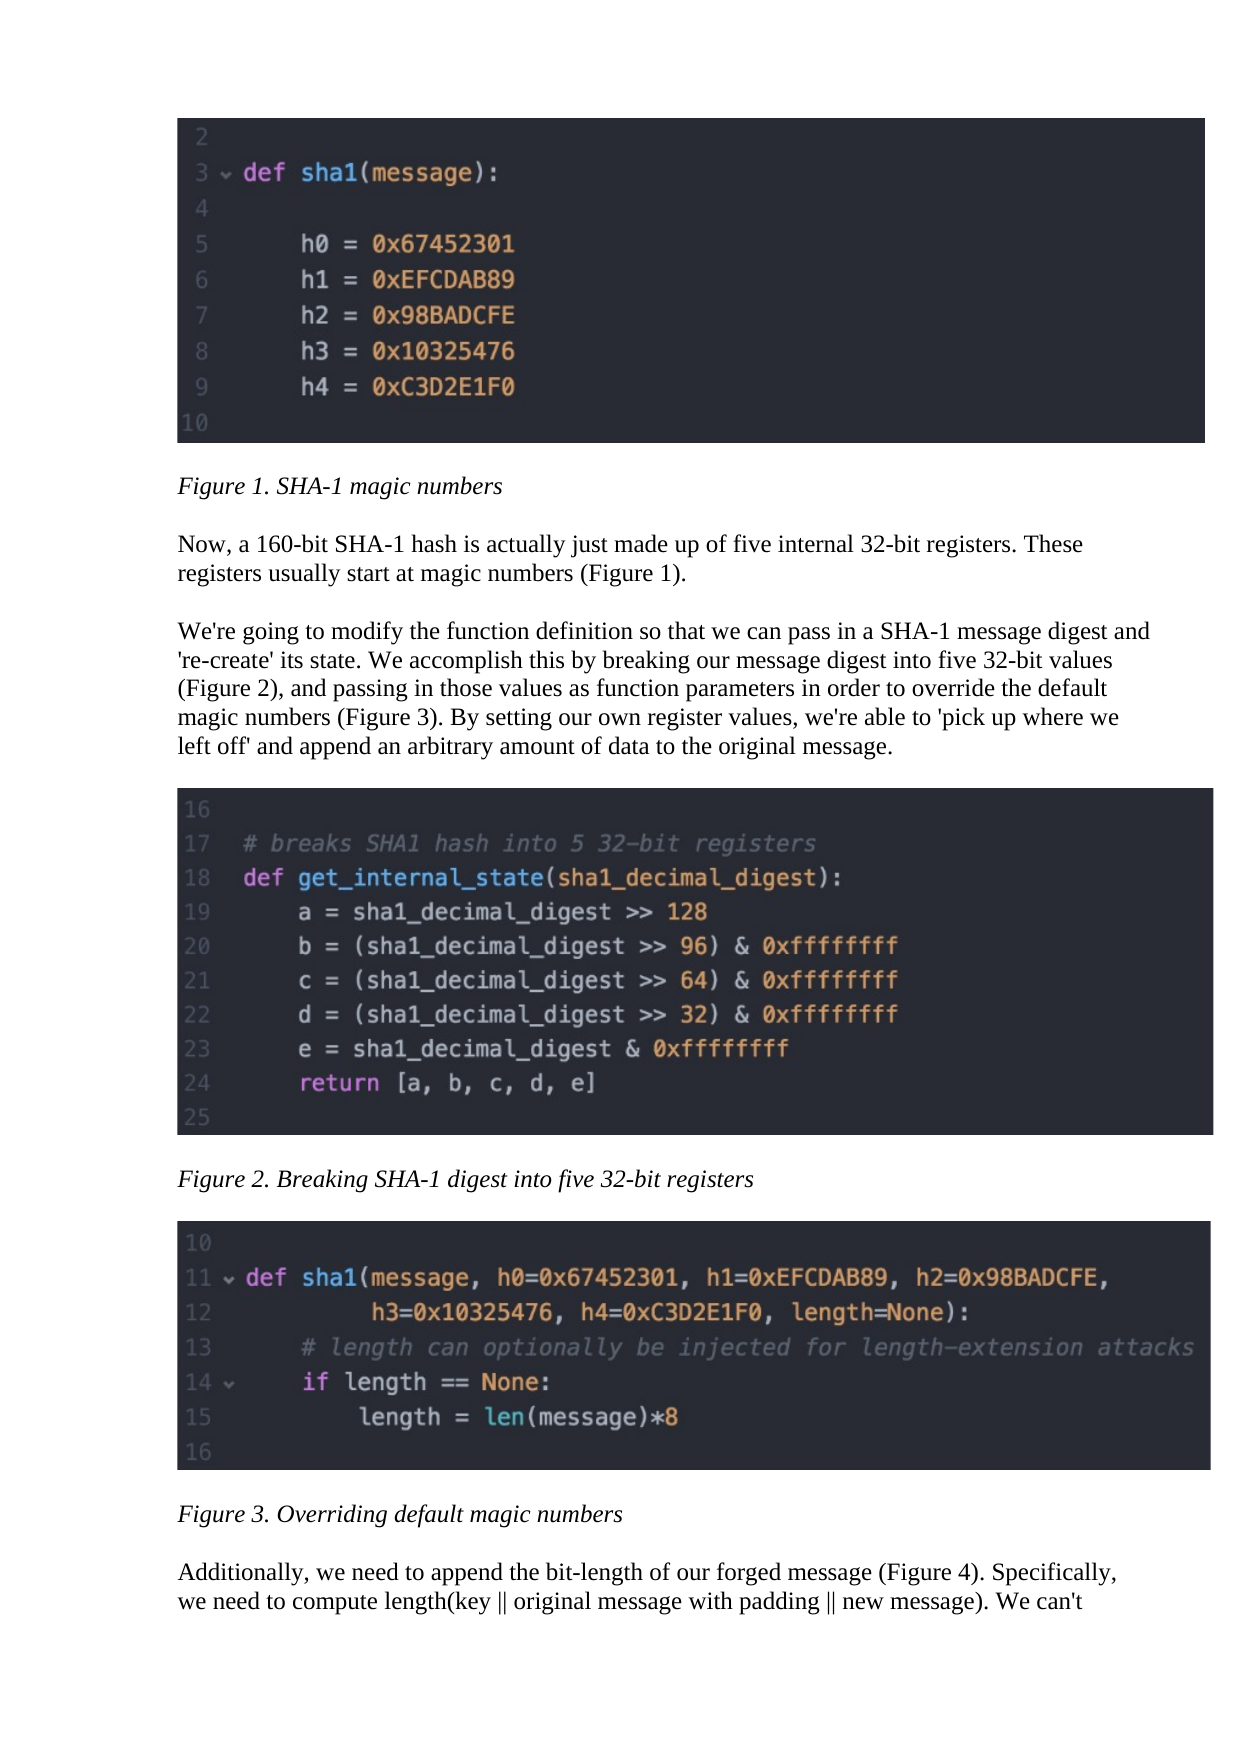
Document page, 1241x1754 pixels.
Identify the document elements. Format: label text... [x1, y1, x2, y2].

picture [177, 1221, 1211, 1470]
text Now, a 160-bit SHA-1 hash is actually just made up of five internal 32-bit registers. These registers usually start at magic numbers (Figure 1). [177, 529, 1152, 587]
text Figure 2. Breaking SHA-1 digest into five 32-bit registers [177, 1164, 1152, 1193]
picture [177, 788, 1214, 1135]
text Figure 1. SHA-1 magic numbers [177, 471, 1152, 500]
text We're going to modify the function definition so that we can pass in a SHA-1 message digest and 're-create' its state. We accomplish this by breaking our message digest into five 32-bit values (Figure 2), and passing in those values as function parameters in order to override the default magic numbers (Figure 3). By setting our own register values, we're able to 'pick up where we left off' and append an arbitrary amount of data to the original message. [177, 616, 1152, 760]
text Figure 3. Overriding default magic numbers [177, 1499, 1152, 1528]
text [177, 1557, 1152, 1614]
picture [177, 118, 1205, 443]
